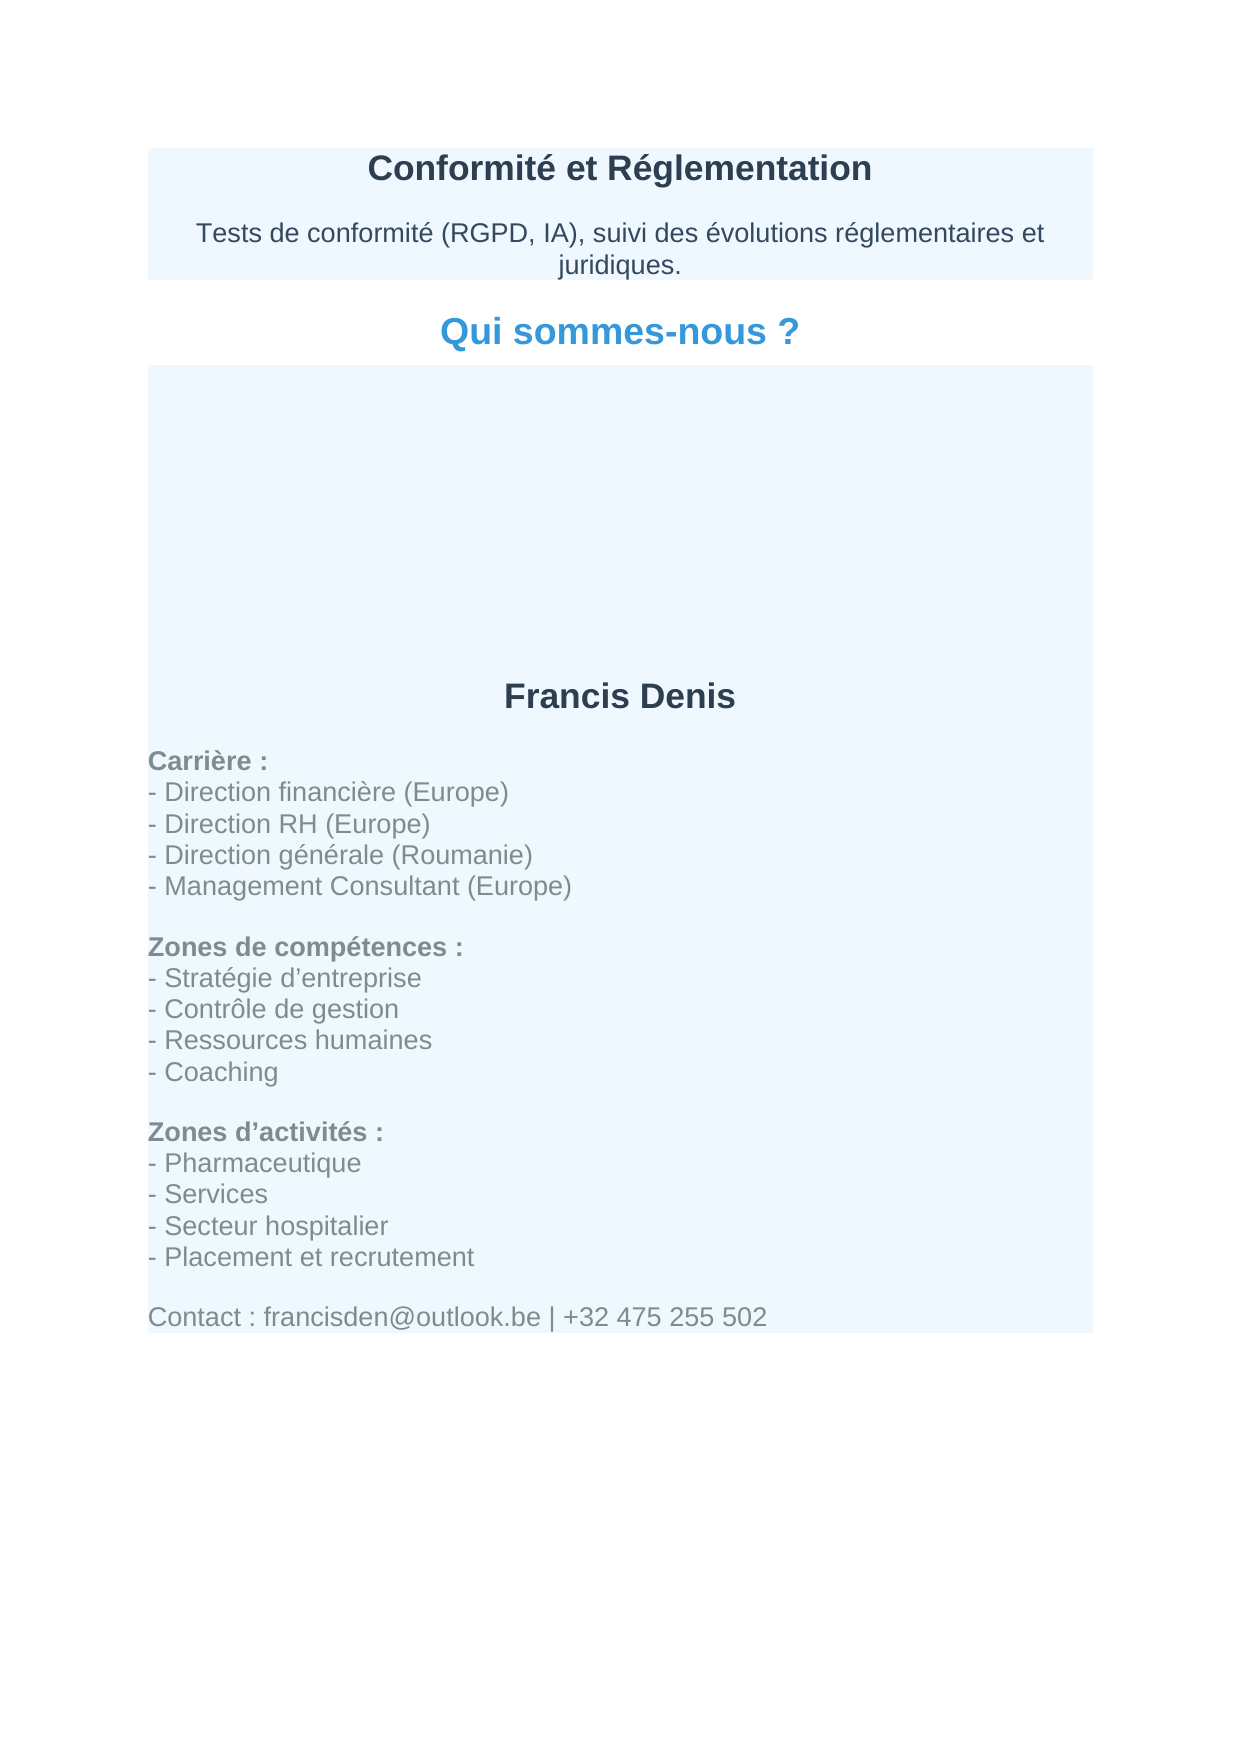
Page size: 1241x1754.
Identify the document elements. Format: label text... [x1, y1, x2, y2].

text Tests de conformité (RGPD, IA), suivi des évolutions réglementaires et juridiques. [148, 217, 1093, 280]
text Zones de compétences : - Stratégie d’entreprise - Contrôle de gestion - Ressources humaines - Coaching [148, 931, 1093, 1087]
text Zones d’activités : - Pharmaceutique - Services - Secteur hospitalier - Placement et recrutement [148, 1116, 1093, 1272]
text Conformité et Réglementation [148, 148, 1093, 188]
text Carrière : - Direction financière (Europe) - Direction RH (Europe) - Direction générale (Roumanie) - Management Consultant (Europe) [148, 745, 1093, 901]
text Contact : francisden@outlook.be | +32 475 255 502 [148, 1301, 1093, 1333]
text Francis Denis [148, 675, 1093, 716]
text Qui sommes-nous ? [148, 309, 1093, 352]
